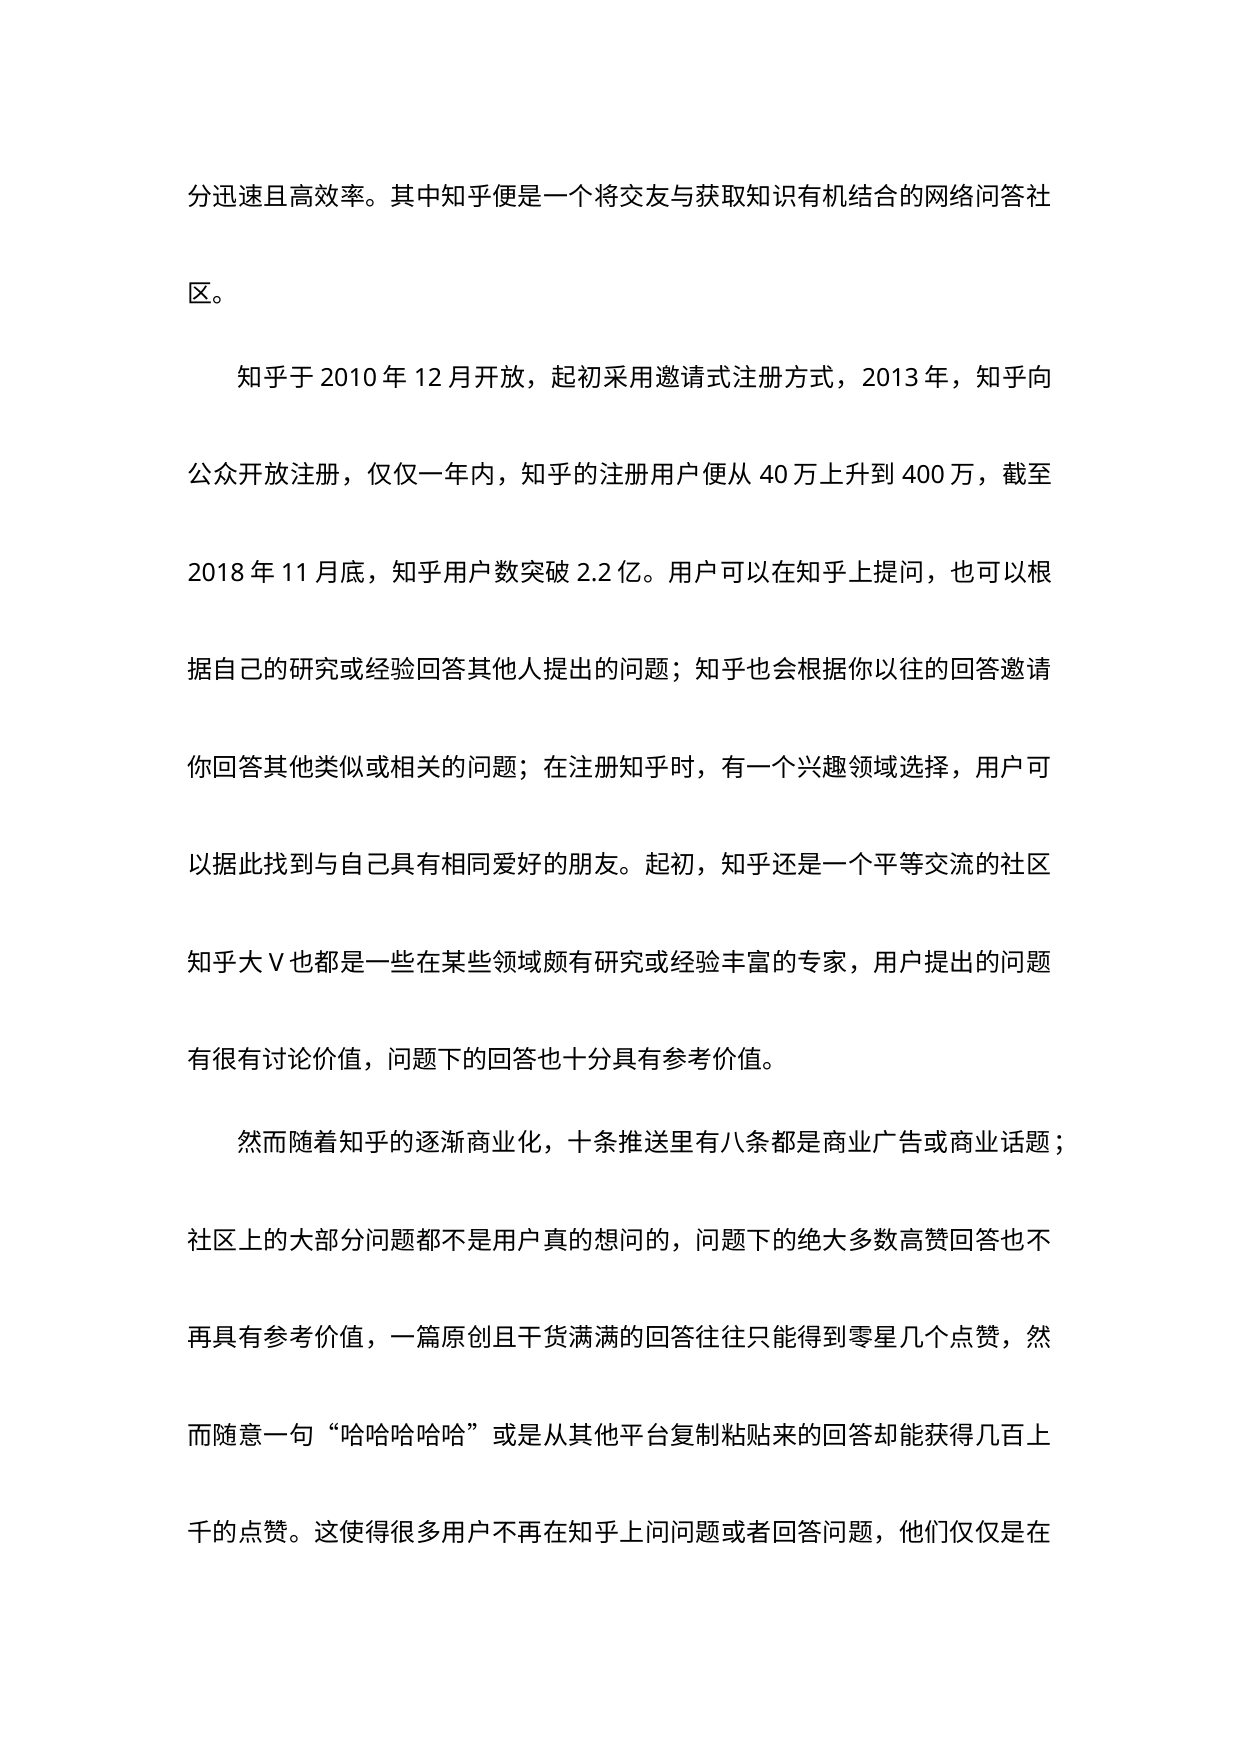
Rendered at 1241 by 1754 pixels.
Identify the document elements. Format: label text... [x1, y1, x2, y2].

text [187, 1108, 1053, 1563]
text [187, 162, 1053, 324]
text 知乎于2010年12月开放，起初采用邀请式注册方式，2013年，知乎向公众开放注册，仅仅一年内，知乎的注册用户便从40万上升到400万，截至2018年11月底，知乎用户数突破2.2亿。用户可以在知乎上提问，也可以根据自己的研究或经验回答其他人提出的问题；知乎也会根据你以往的回答邀请你回答其他类似或相关的问题；在注册知乎时，有一个兴趣领域选择，用户可以据此找到与自己具有相同爱好的朋友。起初，知乎还是一个平等交流的社区，知乎大V也都是一些在某些领域颇有研究或经验丰富的专家，用户提出的问题有很有讨论价值，问题下的回答也十分具有参考价值。 [187, 343, 1053, 1090]
